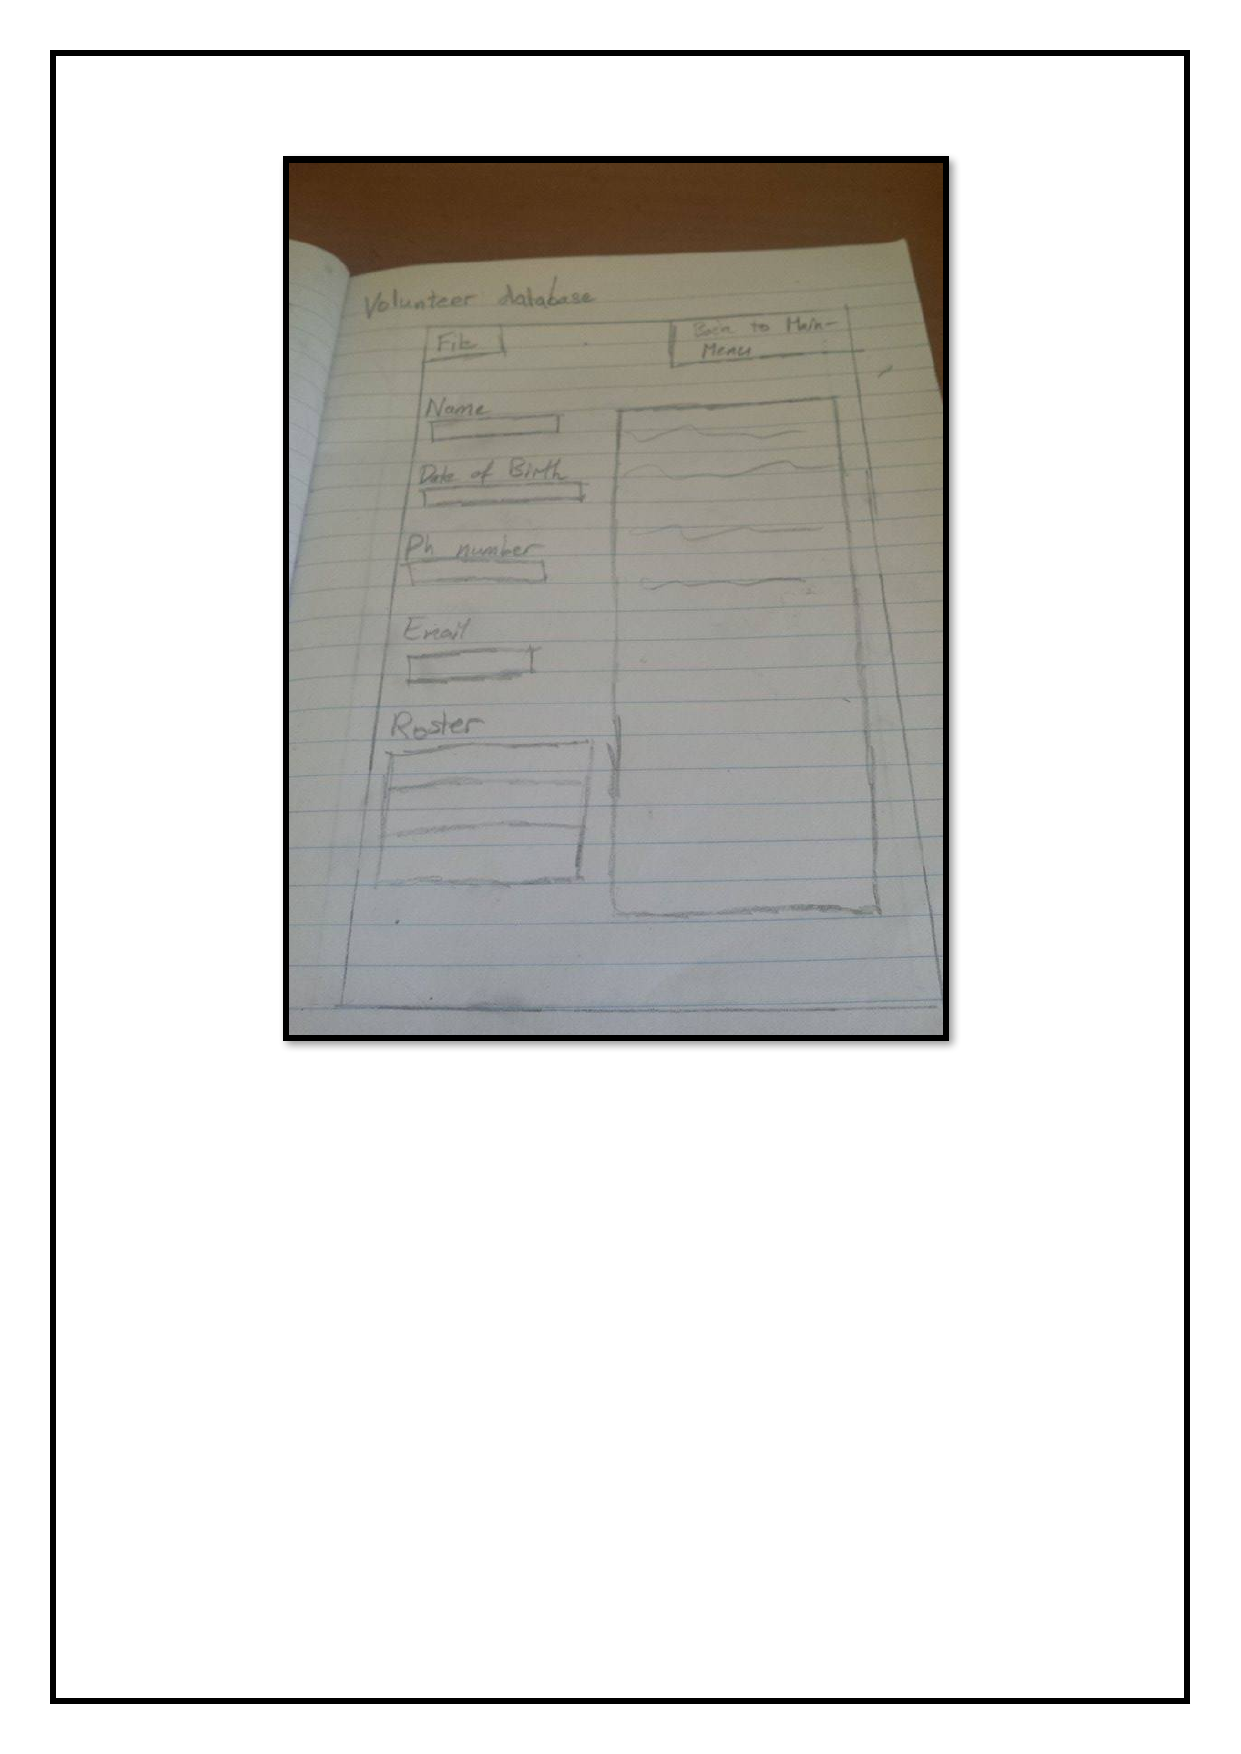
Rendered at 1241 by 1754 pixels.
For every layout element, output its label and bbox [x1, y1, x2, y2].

picture [289, 163, 943, 1035]
